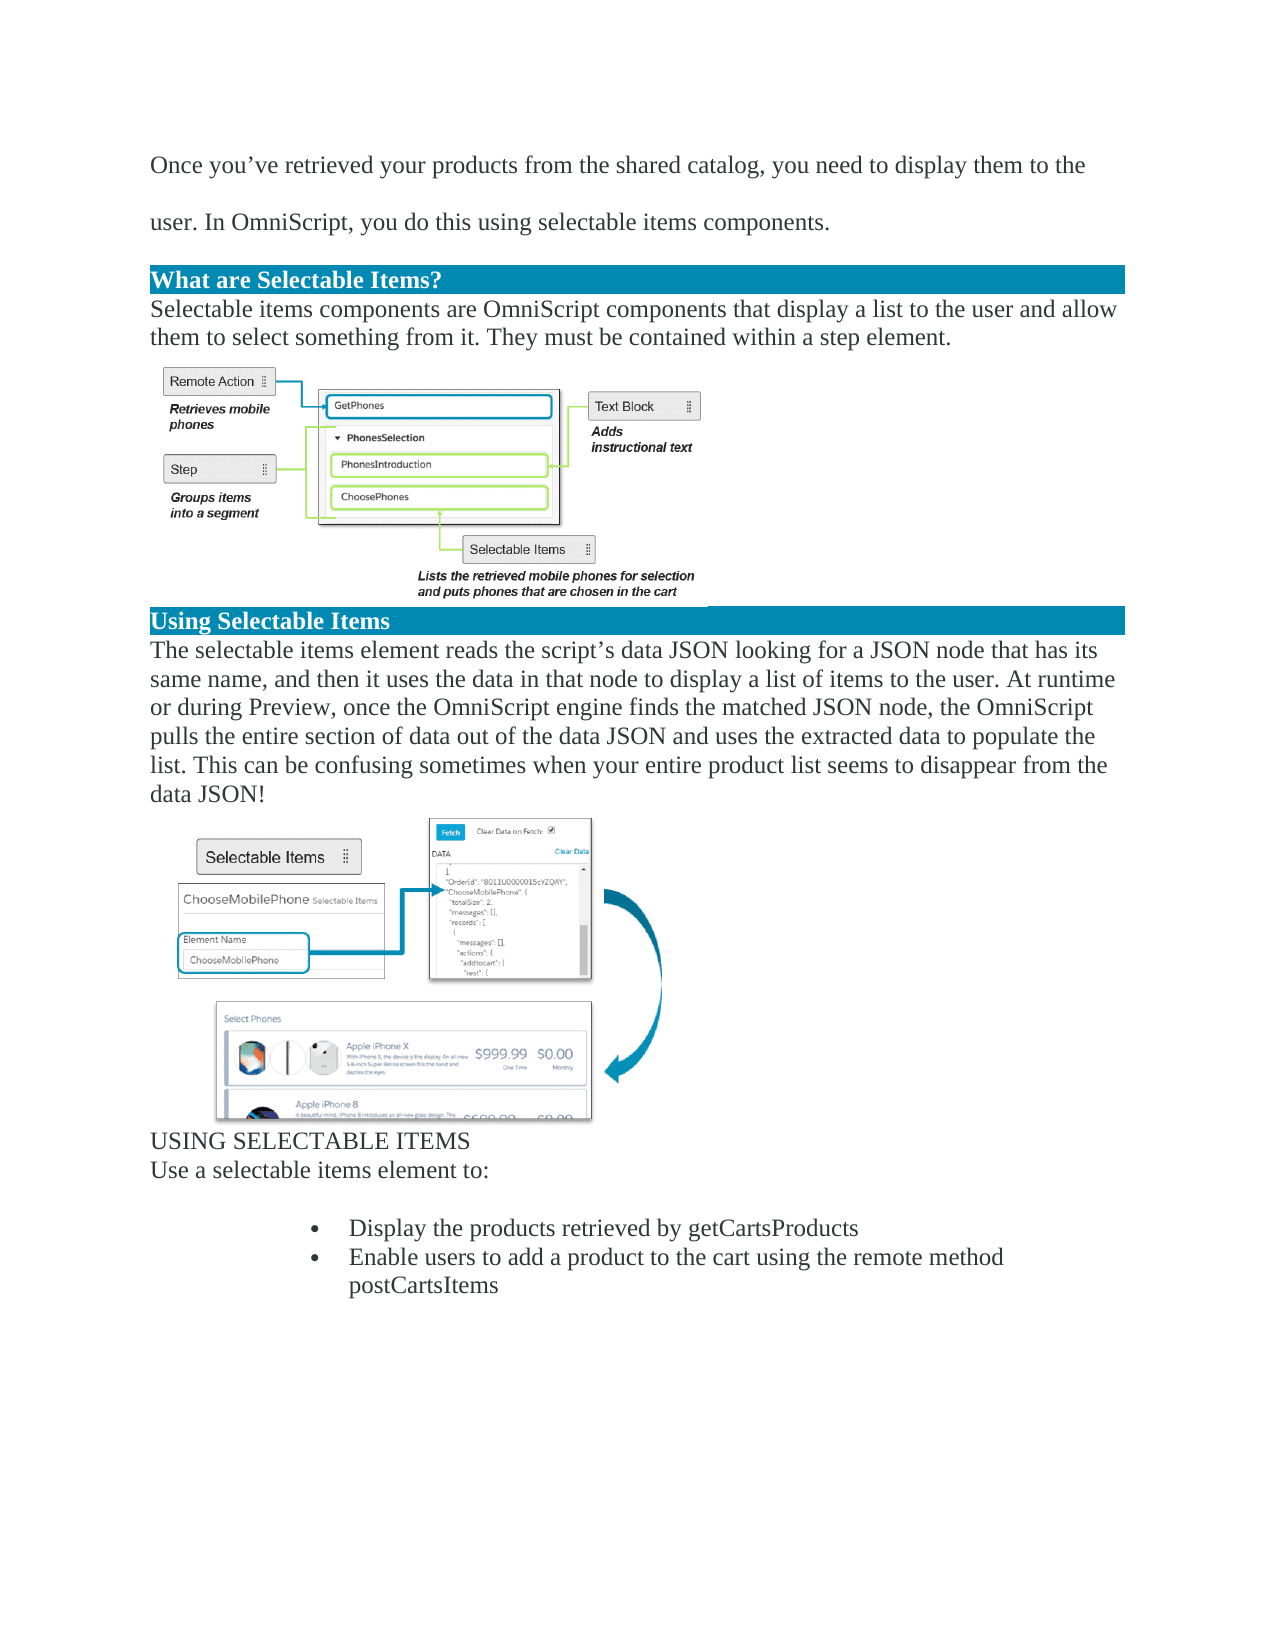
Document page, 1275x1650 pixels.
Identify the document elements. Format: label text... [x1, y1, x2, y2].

picture [150, 807, 695, 1127]
text Selectable items components are OmniScript components that display a list to the user and allow them to select something from it. They must be contained within a step element. [150, 294, 1125, 351]
text The selectable items element reads the script’s data JSON looking for a JSON node that has its same name, and then it uses the data in that node to display a list of items to the user. At runtime or during Preview, once the OmniScript engine finds the matched JSON node, the OmniScript pulls the entire section of data out of the data JSON and uses the extracted data to populate the list. This can be confusing sometimes when your entire product list seems to disappear from the data JSON! [150, 635, 1125, 807]
text What are Selectable Items? [150, 265, 1125, 294]
text Using Selectable Items [150, 606, 1125, 635]
text USING SELECTABLE ITEMS [150, 1126, 1125, 1155]
text Use a selectable items element to: [150, 1155, 1125, 1184]
text Once you’ve retrieved your products from the shared catalog, you need to display them to the user. In OmniScript, you do this using selectable items components. [150, 150, 1125, 236]
picture [150, 351, 708, 606]
list Enable users to add a product to the cart using the remote method postCartsItems [311, 1242, 1125, 1299]
list Display the products retrieved by getCartsProducts [311, 1213, 1125, 1242]
